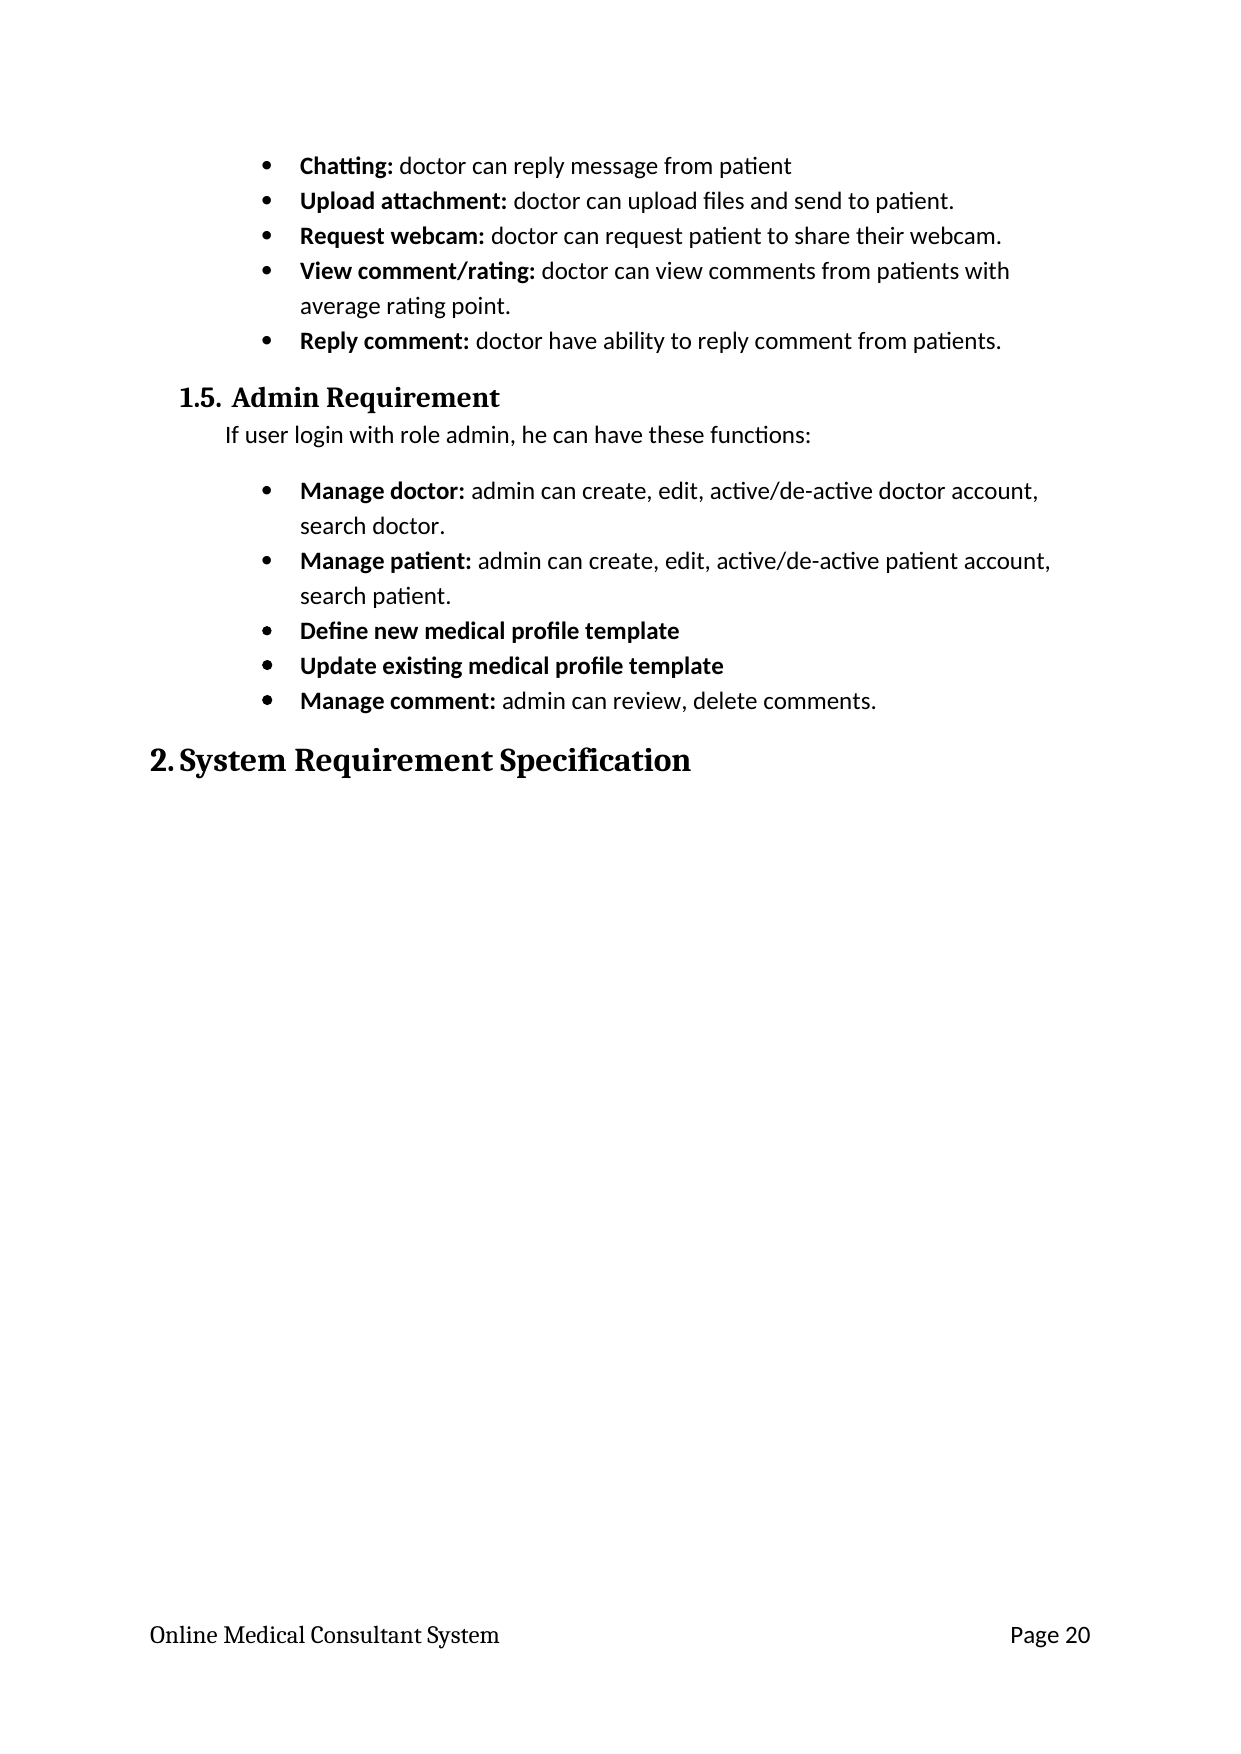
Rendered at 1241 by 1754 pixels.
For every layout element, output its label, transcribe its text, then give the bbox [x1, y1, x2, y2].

list Reply comment: doctor have ability to reply comment from patients. [262, 325, 1090, 356]
list Upload attachment: doctor can upload files and send to patient. [262, 185, 1090, 216]
list View comment/rating: doctor can view comments from patients with average rating point. [262, 255, 1090, 321]
list Manage comment: admin can review, delete comments. [262, 685, 1090, 716]
list Define new medical profile template [262, 615, 1090, 646]
list Chatting: doctor can reply message from patient [262, 150, 1090, 181]
list Manage doctor: admin can create, edit, active/de-active doctor account, search doctor. [262, 475, 1090, 541]
list Request webcam: doctor can request patient to share their webcam. [262, 220, 1090, 251]
text If user login with role admin, he can have these functions: [225, 419, 1090, 450]
subtitle Admin Requirement [180, 381, 1090, 414]
list Manage patient: admin can create, edit, active/de-active patient account, search patient. [262, 545, 1090, 611]
list Update existing medical profile template [262, 650, 1090, 681]
subtitle System Requirement Specification [150, 741, 1090, 779]
